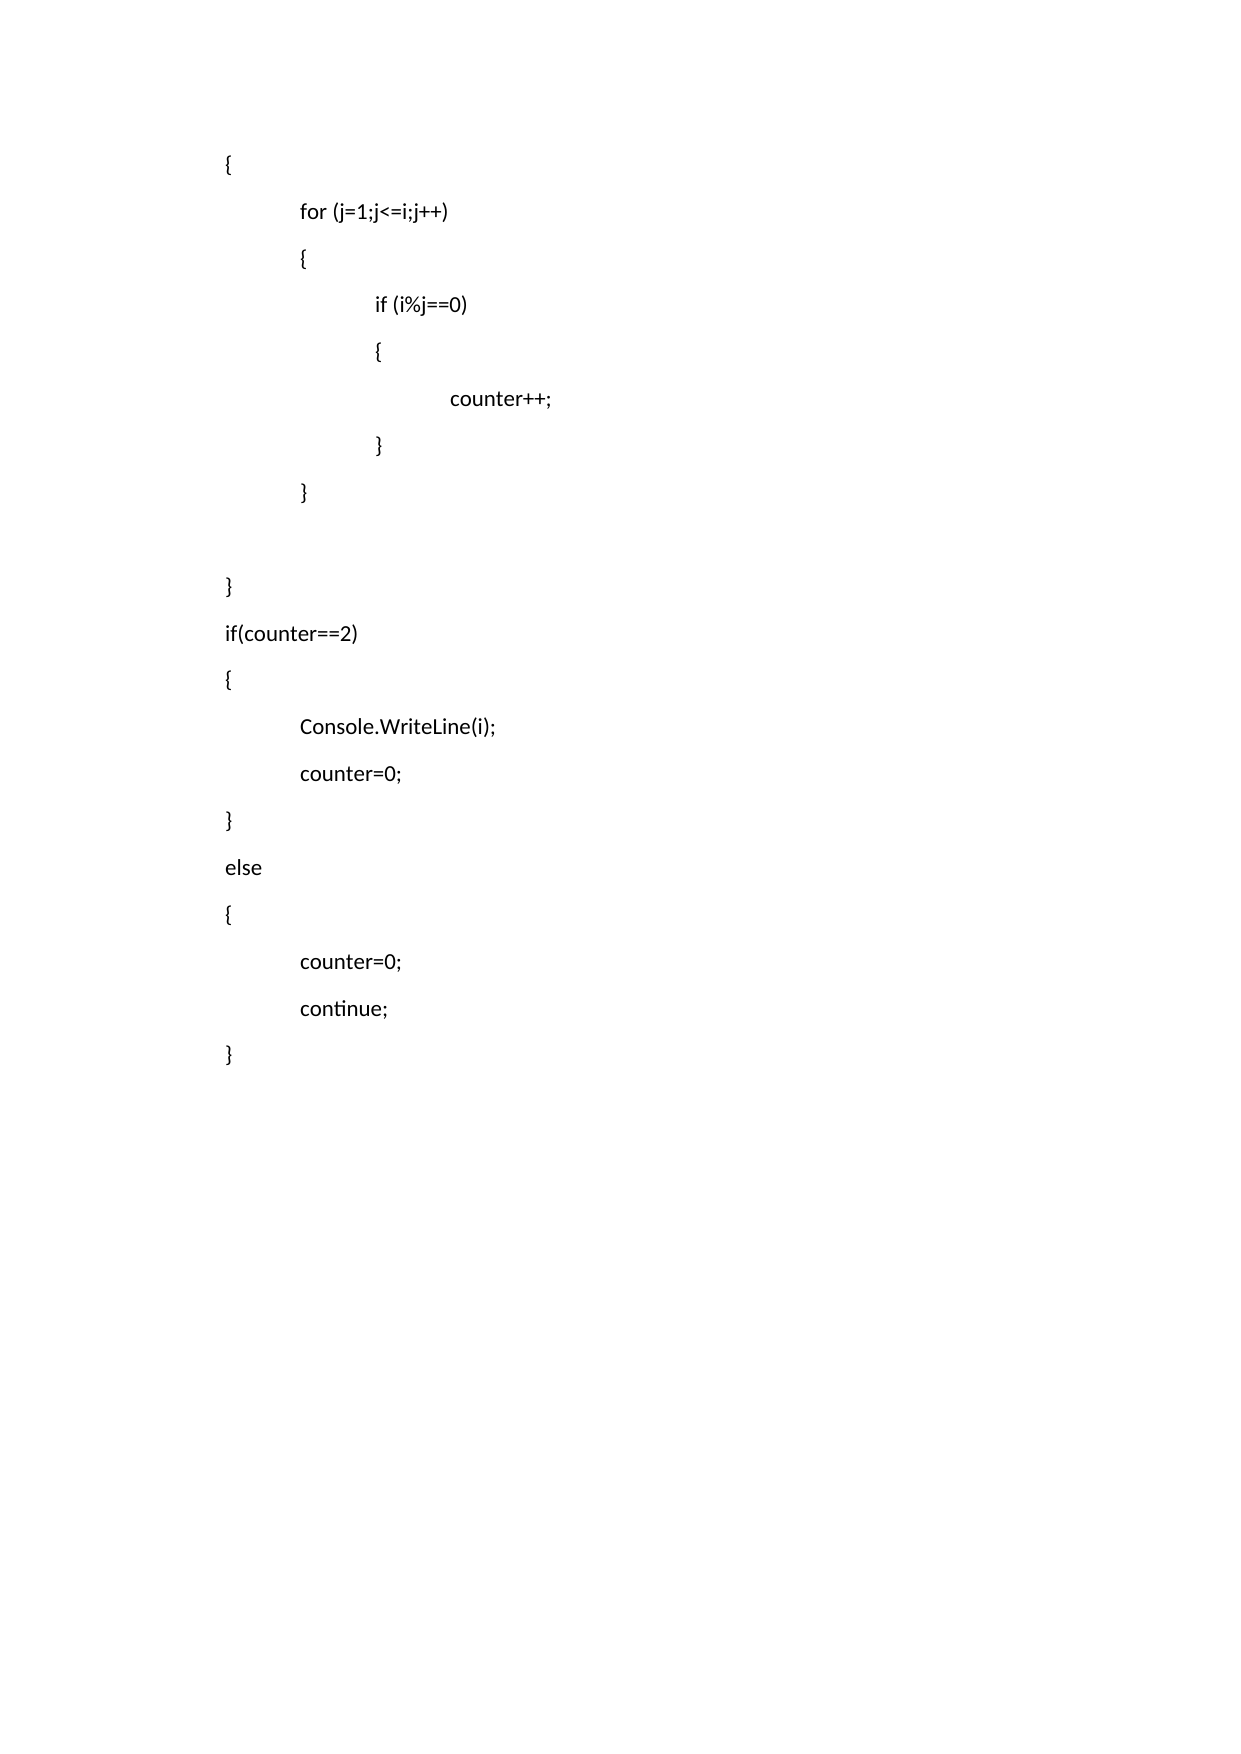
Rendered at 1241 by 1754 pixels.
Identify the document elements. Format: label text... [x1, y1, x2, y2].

text } [150, 478, 1090, 506]
text } [150, 431, 1090, 459]
text if(counter==2) [150, 619, 1090, 647]
text counter=0; [150, 759, 1090, 787]
text { [150, 337, 1090, 366]
text counter++; [150, 384, 1090, 412]
text } [150, 806, 1090, 834]
text continue; [150, 994, 1090, 1022]
text else [150, 853, 1090, 881]
text } [150, 572, 1090, 600]
text for (j=1;j<=i;j++) [150, 197, 1090, 225]
text { [150, 150, 1090, 178]
text } [150, 1041, 1090, 1069]
text if (i%j==0) [150, 291, 1090, 319]
text { [150, 666, 1090, 694]
text Console.WriteLine(i); [150, 712, 1090, 741]
text { [150, 900, 1090, 928]
text counter=0; [150, 947, 1090, 975]
text { [150, 244, 1090, 272]
